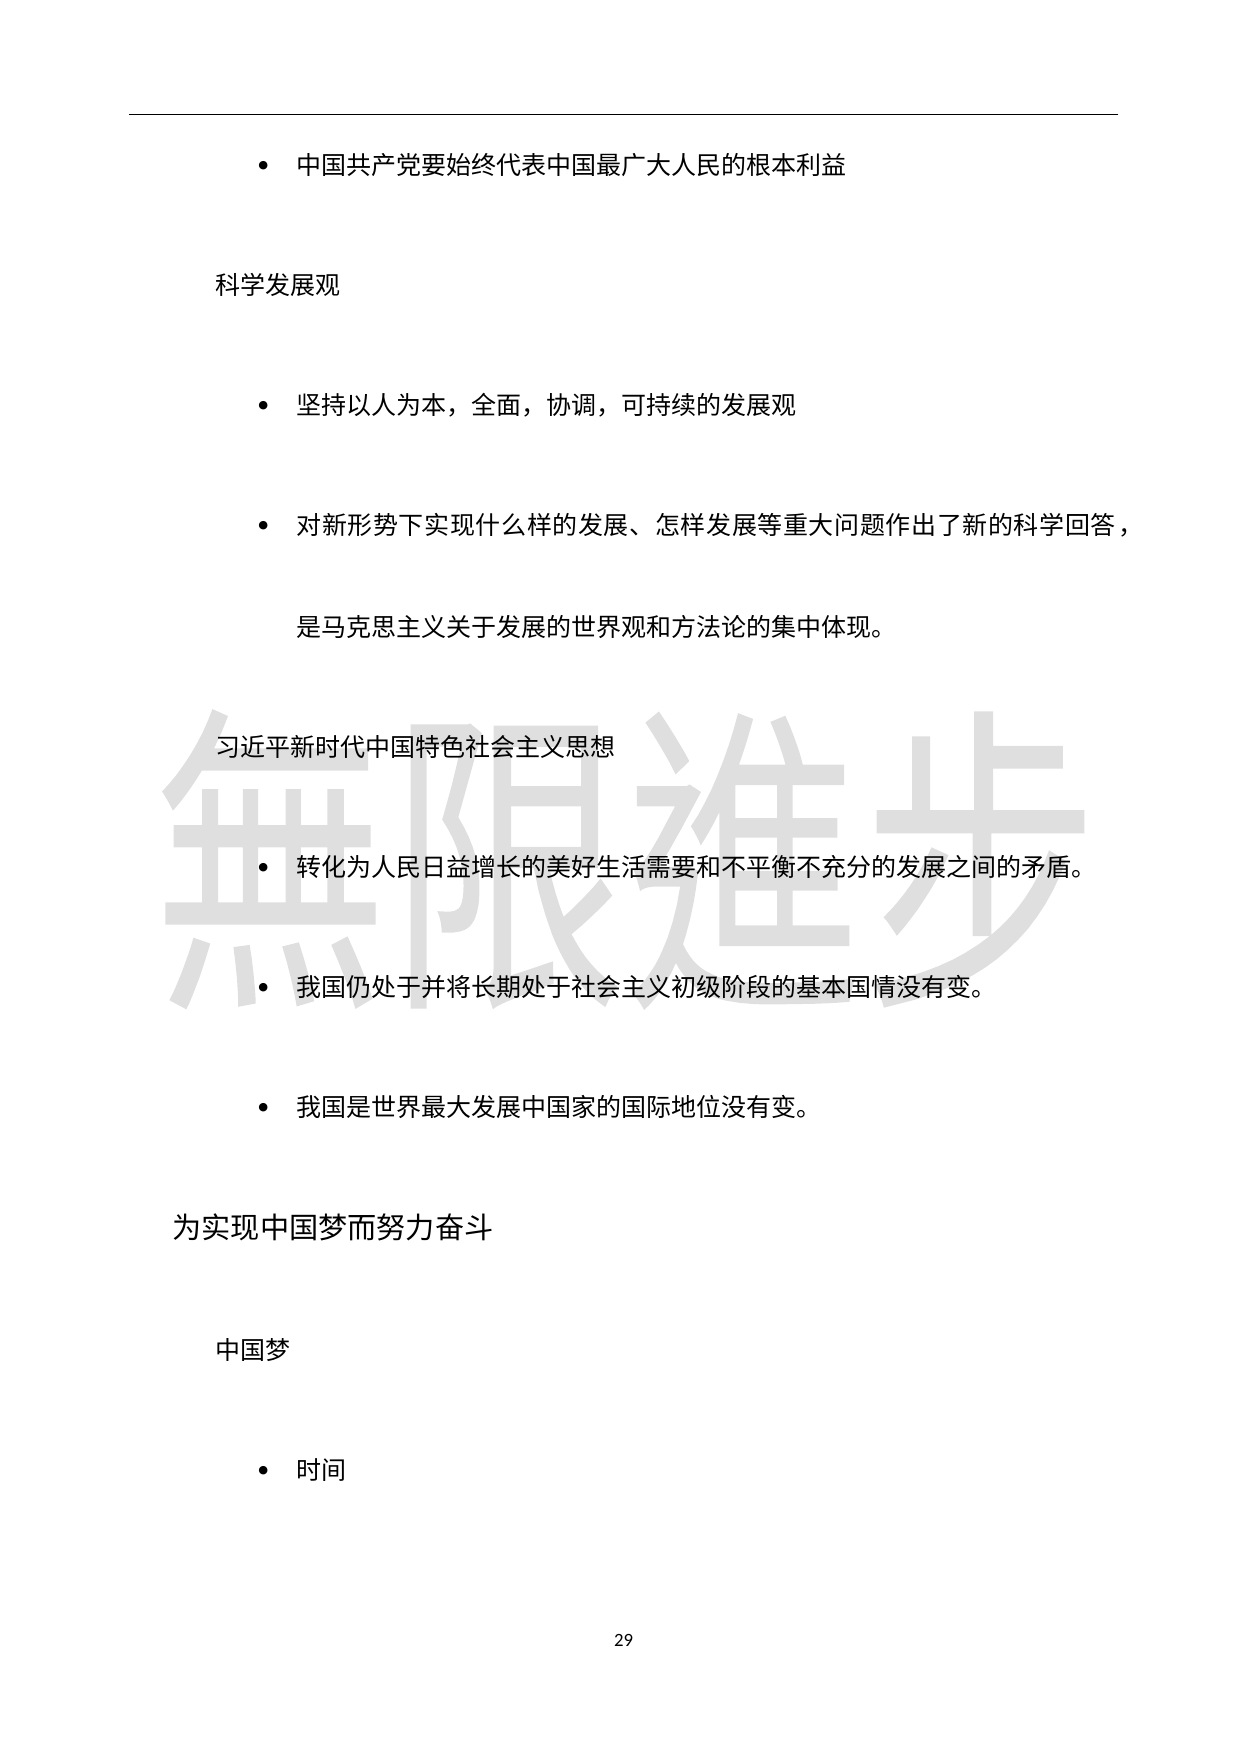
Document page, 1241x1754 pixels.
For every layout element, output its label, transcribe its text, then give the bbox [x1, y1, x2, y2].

subtitle 中国梦 [215, 1314, 1118, 1382]
list 对新形势下实现什么样的发展、怎样发展等重大问题作出了新的科学回答，是马克思主义关于发展的世界观和方法论的集中体现。 [259, 489, 1118, 659]
subtitle 科学发展观 [215, 249, 1118, 317]
subtitle 为实现中国梦而努力奋斗 [172, 1191, 1118, 1259]
list 我国仍处于并将长期处于社会主义初级阶段的基本国情没有变。 [259, 951, 1118, 1019]
list 转化为人民日益增长的美好生活需要和不平衡不充分的发展之间的矛盾。 [259, 831, 1118, 899]
list 中国共产党要始终代表中国最广大人民的根本利益 [259, 129, 1118, 197]
list 时间 [259, 1434, 1118, 1502]
list 坚持以人为本，全面，协调，可持续的发展观 [259, 369, 1118, 437]
subtitle 习近平新时代中国特色社会主义思想 [215, 711, 1118, 779]
list 我国是世界最大发展中国家的国际地位没有变。 [259, 1071, 1118, 1139]
